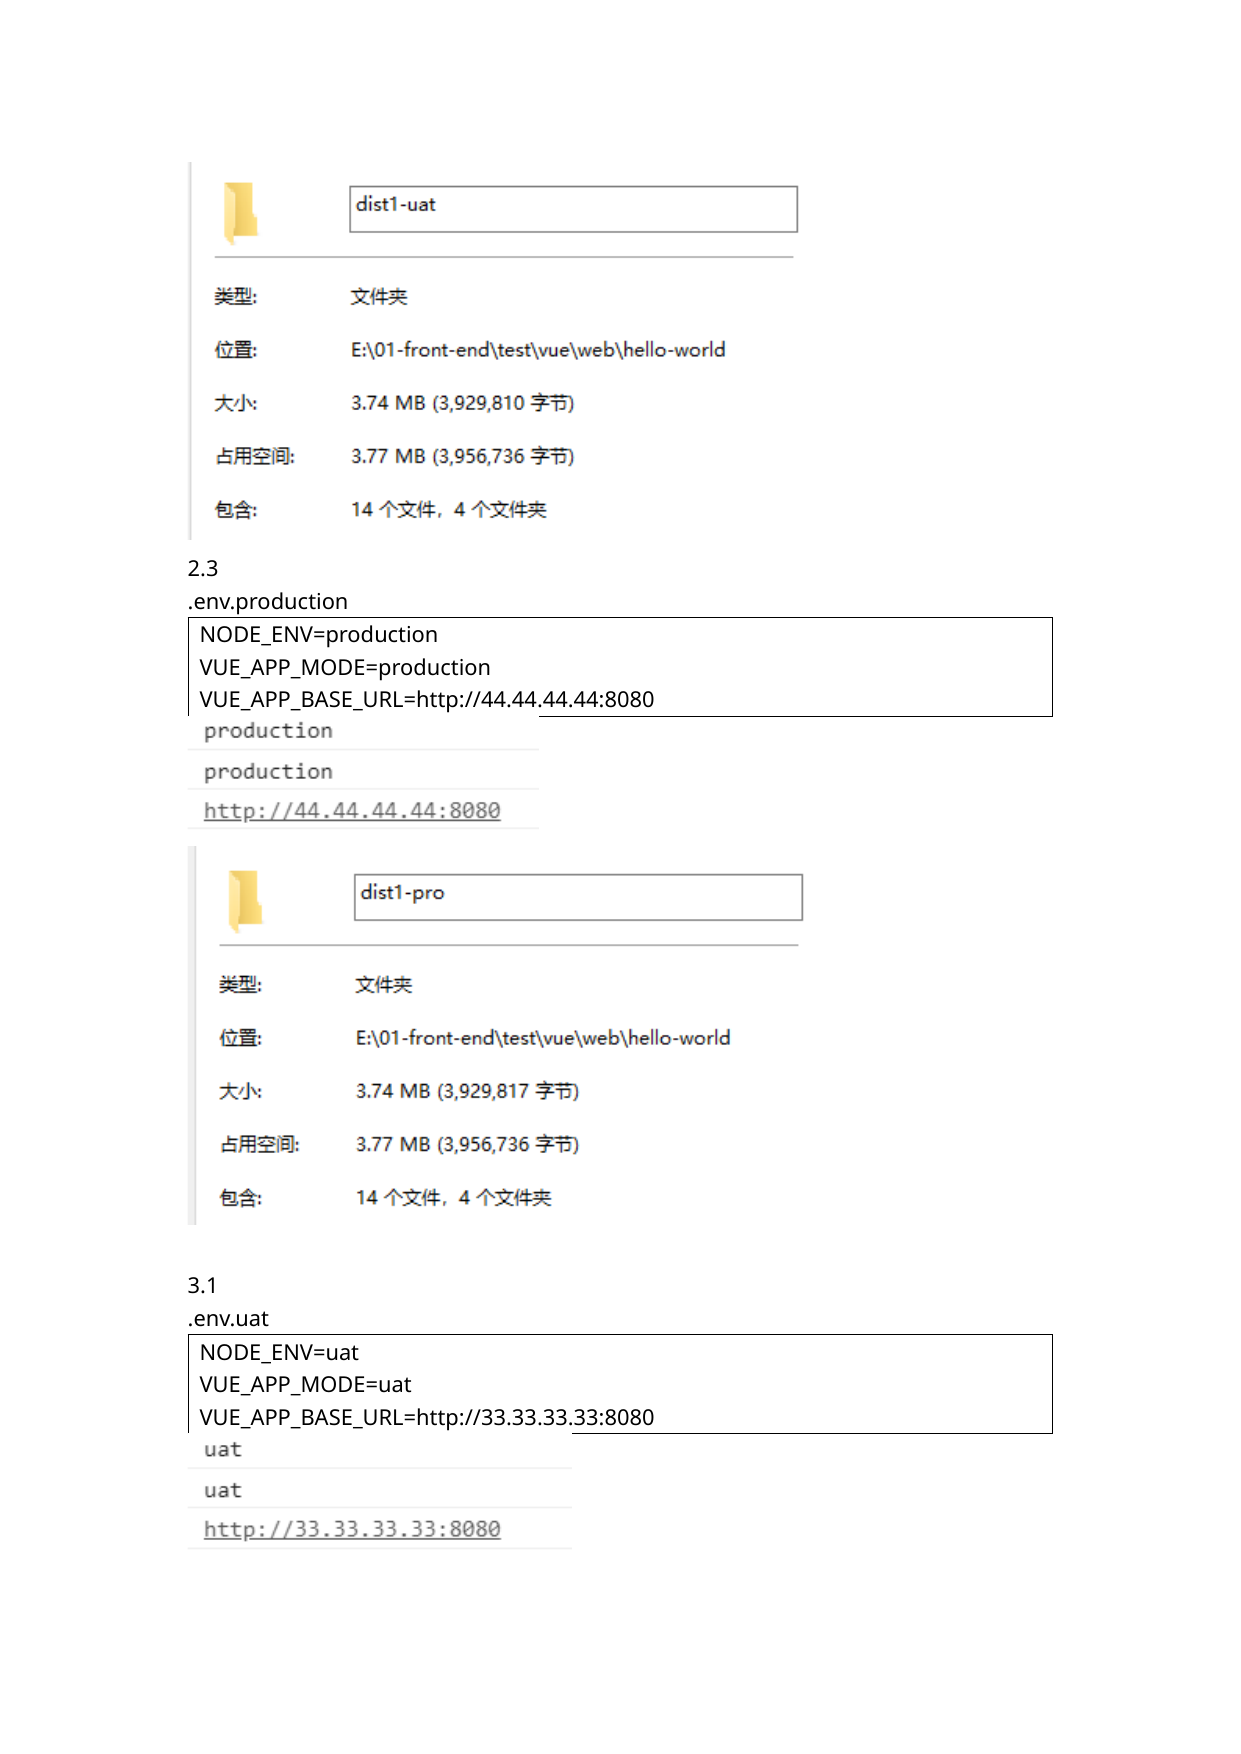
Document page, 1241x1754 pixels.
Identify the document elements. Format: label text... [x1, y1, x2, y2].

table_header NODE_ENV=production VUE_APP_MODE=production VUE_APP_BASE_URL=http://44.44.44.44:8080 [189, 618, 1052, 716]
text .env.uat [187, 1302, 1053, 1334]
picture [187, 1433, 572, 1551]
table_header NODE_ENV=uat VUE_APP_MODE=uat VUE_APP_BASE_URL=http://33.33.33.33:8080 [189, 1335, 1052, 1433]
text 3.1 [187, 1269, 1053, 1302]
picture [187, 162, 814, 540]
text 2.3 [187, 552, 1053, 584]
picture [187, 716, 539, 834]
picture [187, 846, 819, 1225]
text .env.production [187, 584, 1053, 617]
